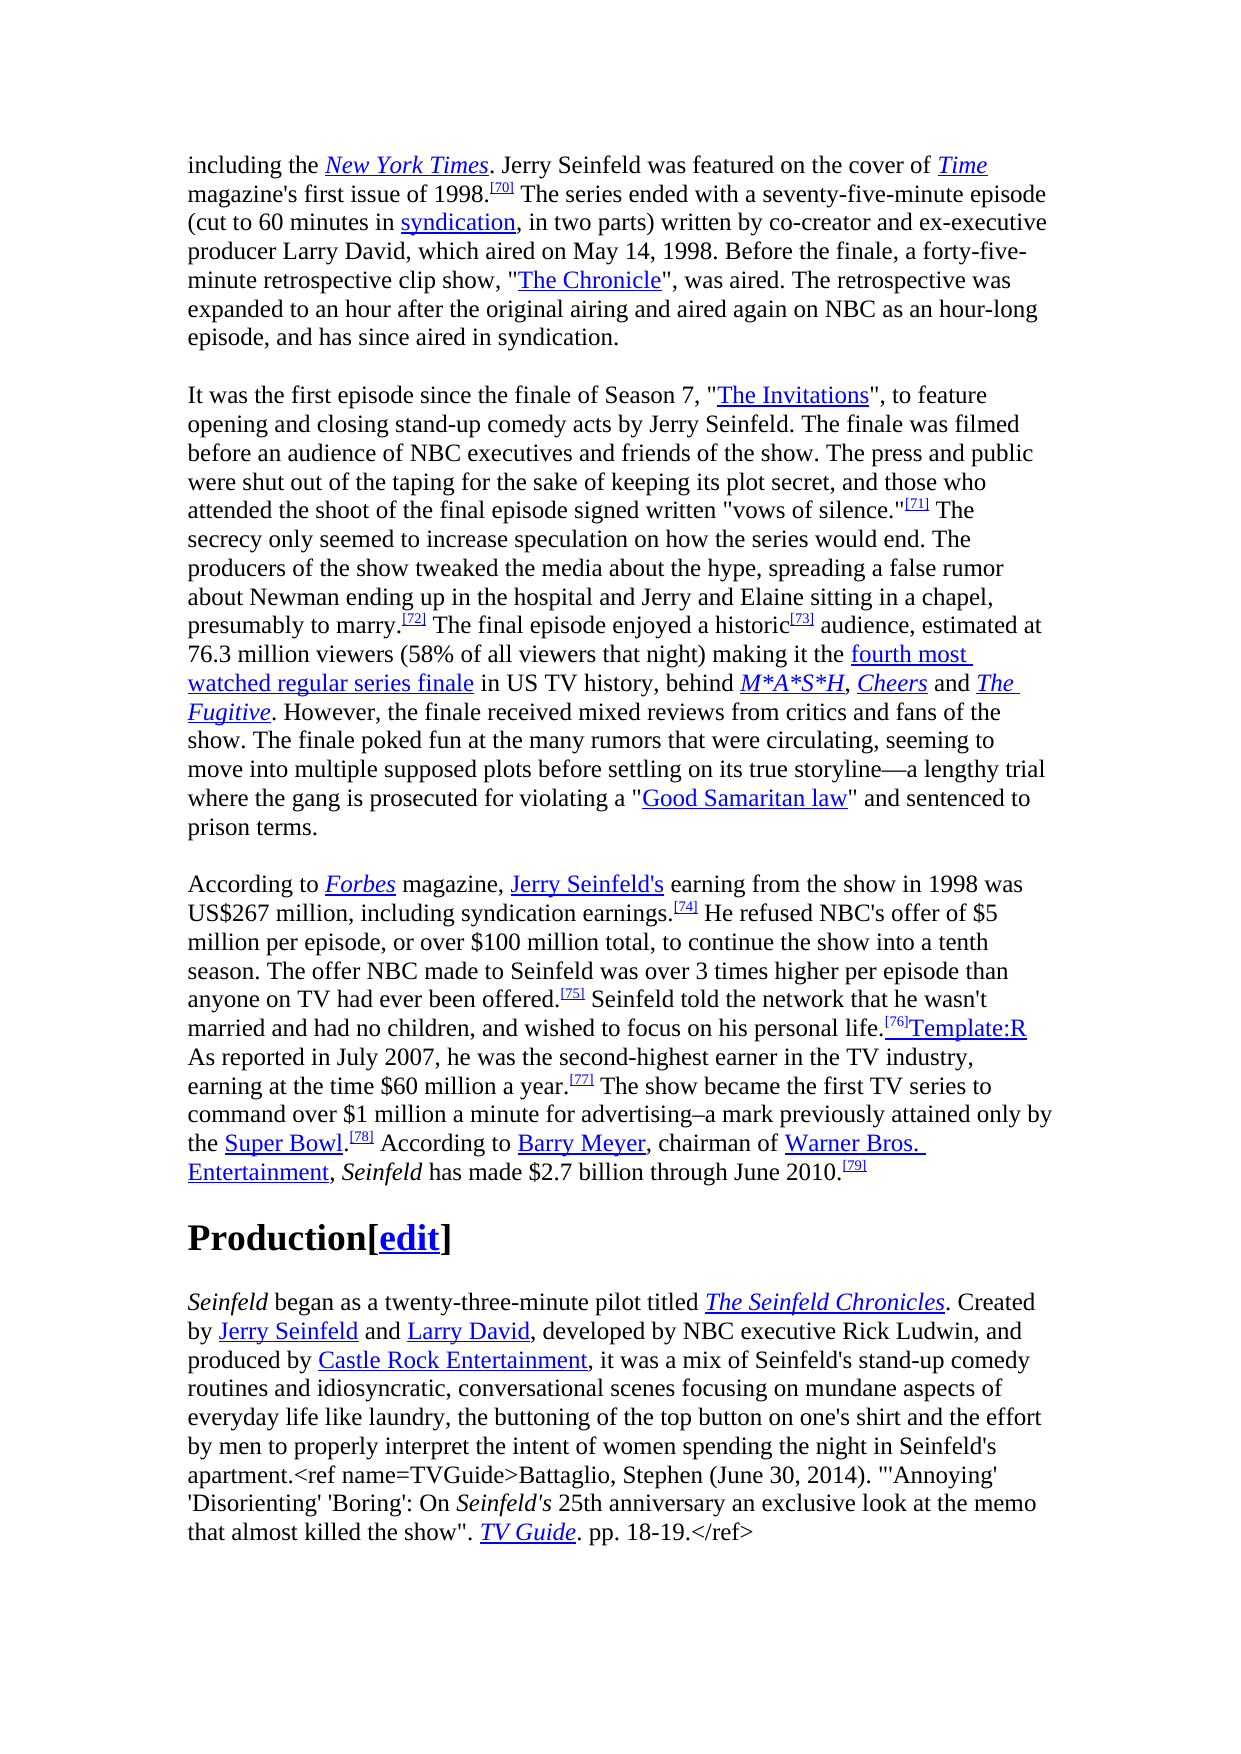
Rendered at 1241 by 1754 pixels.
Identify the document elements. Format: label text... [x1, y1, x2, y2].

subtitle Production[edit] [187, 1215, 1053, 1258]
text Seinfeld began as a twenty-three-minute pilot titled The Seinfeld Chronicles. Created by Jerry Seinfeld and Larry David, developed by NBC executive Rick Ludwin, and produced by Castle Rock Entertainment, it was a mix of Seinfeld's stand-up comedy routines and idiosyncratic, conversational scenes focusing on mundane aspects of everyday life like laundry, the buttoning of the top button on one's shirt and the effort by men to properly interpret the intent of women spending the night in Seinfeld's apartment.<ref name=TVGuide>Battaglio, Stephen (June 30, 2014). "'Annoying' 'Disorienting' 'Boring': On Seinfeld's 25th anniversary an exclusive look at the memo that almost killed the show". TV Guide. pp. 18-19.</ref> [187, 1287, 1053, 1546]
text According to Forbes magazine, Jerry Seinfeld's earning from the show in 1998 was US$267 million, including syndication earnings.[74] He refused NBC's offer of $5 million per episode, or over $100 million total, to continue the show into a tenth season. The offer NBC made to Seinfeld was over 3 times higher per episode than anyone on TV had ever been offered.[75] Seinfeld told the network that he wasn't married and had no children, and wished to focus on his personal life.[76]Template:R As reported in July 2007, he was the second-highest earner in the TV industry, earning at the time $60 million a year.[77] The show became the first TV series to command over $1 million a minute for advertising–a mark previously attained only by the Super Bowl.[78] According to Barry Meyer, chairman of Warner Bros. Entertainment, Seinfeld has made $2.7 billion through June 2010.[79] [187, 869, 1053, 1186]
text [187, 150, 1053, 351]
text It was the first episode since the finale of Season 7, "The Invitations", to feature opening and closing stand-up comedy acts by Jerry Seinfeld. The finale was filmed before an audience of NBC executives and friends of the show. The press and public were shut out of the taping for the sake of keeping its plot secret, and those who attended the shoot of the final episode signed written "vows of silence."[71] The secrecy only seemed to increase speculation on how the series would end. The producers of the show tweaked the media about the hype, spreading a false rumor about Newman ending up in the hospital and Jerry and Elaine sitting in a chapel, presumably to marry.[72] The final episode enjoyed a historic[73] audience, estimated at 76.3 million viewers (58% of all viewers that night) making it the fourth most watched regular series finale in US TV history, behind M*A*S*H, Cheers and The Fugitive. However, the finale received mixed reviews from critics and fans of the show. The finale poked fun at the many rumors that were circulating, seeming to move into multiple supposed plots before settling on its true storyline—a lengthy trial where the gang is prosecuted for violating a "Good Samaritan law" and sentenced to prison terms. [187, 380, 1053, 840]
